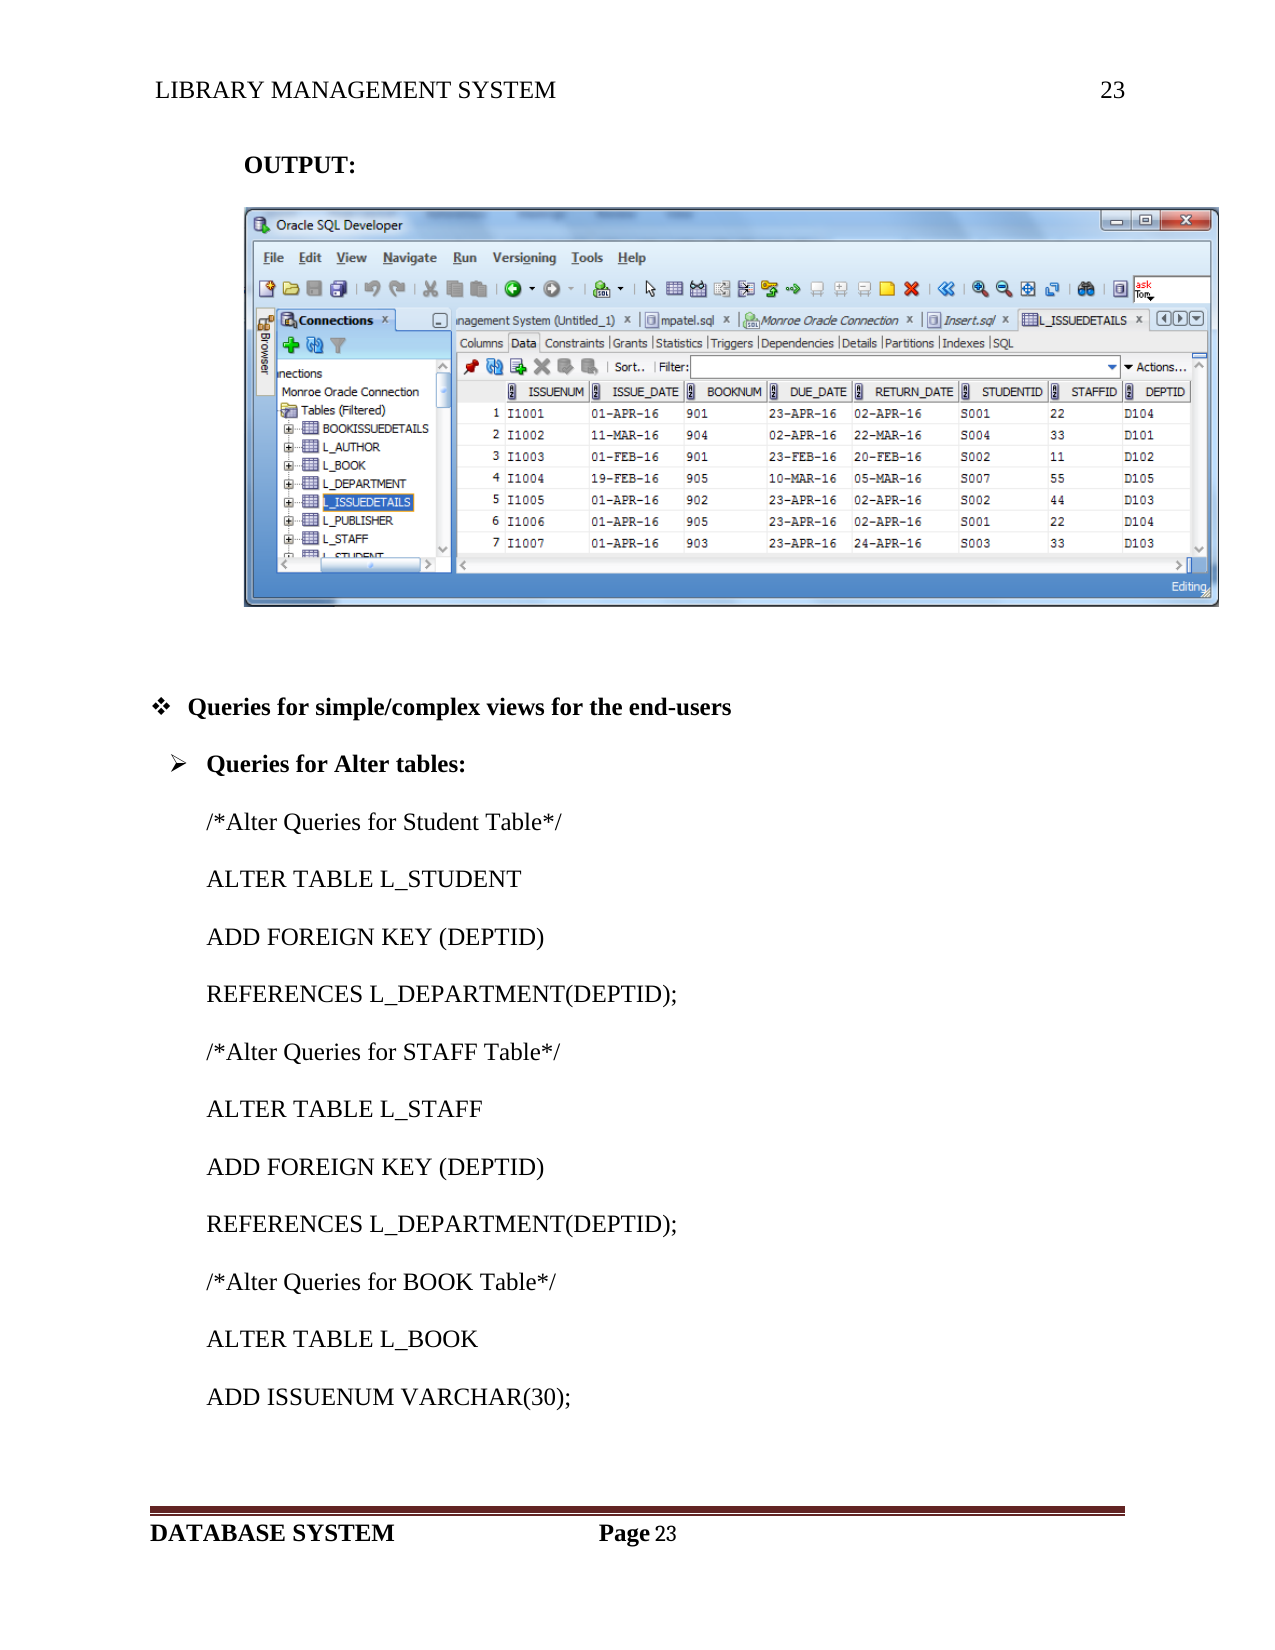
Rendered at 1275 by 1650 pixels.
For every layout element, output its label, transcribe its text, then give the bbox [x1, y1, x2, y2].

list ADD ISSUENUM VARCHAR(30); [206, 1382, 1125, 1411]
list ADD FOREIGN KEY (DEPTID) [206, 922, 1125, 951]
list OUTPUT: [244, 150, 1125, 179]
list Queries for Alter tables: [169, 749, 1125, 778]
list ALTER TABLE L_STUDENT [206, 864, 1125, 893]
list /*Alter Queries for Student Table*/ [206, 807, 1125, 836]
list REFERENCES L_DEPARTMENT(DEPTID); [206, 979, 1125, 1008]
list REFERENCES L_DEPARTMENT(DEPTID); [206, 1209, 1125, 1238]
list Queries for simple/complex views for the end-users [150, 692, 1125, 721]
list ALTER TABLE L_STAFF [206, 1094, 1125, 1123]
list /*Alter Queries for STAFF Table*/ [206, 1037, 1125, 1066]
list ALTER TABLE L_BOOK [206, 1324, 1125, 1353]
picture [243, 207, 1219, 607]
list ADD FOREIGN KEY (DEPTID) [206, 1152, 1125, 1181]
list /*Alter Queries for BOOK Table*/ [206, 1267, 1125, 1296]
